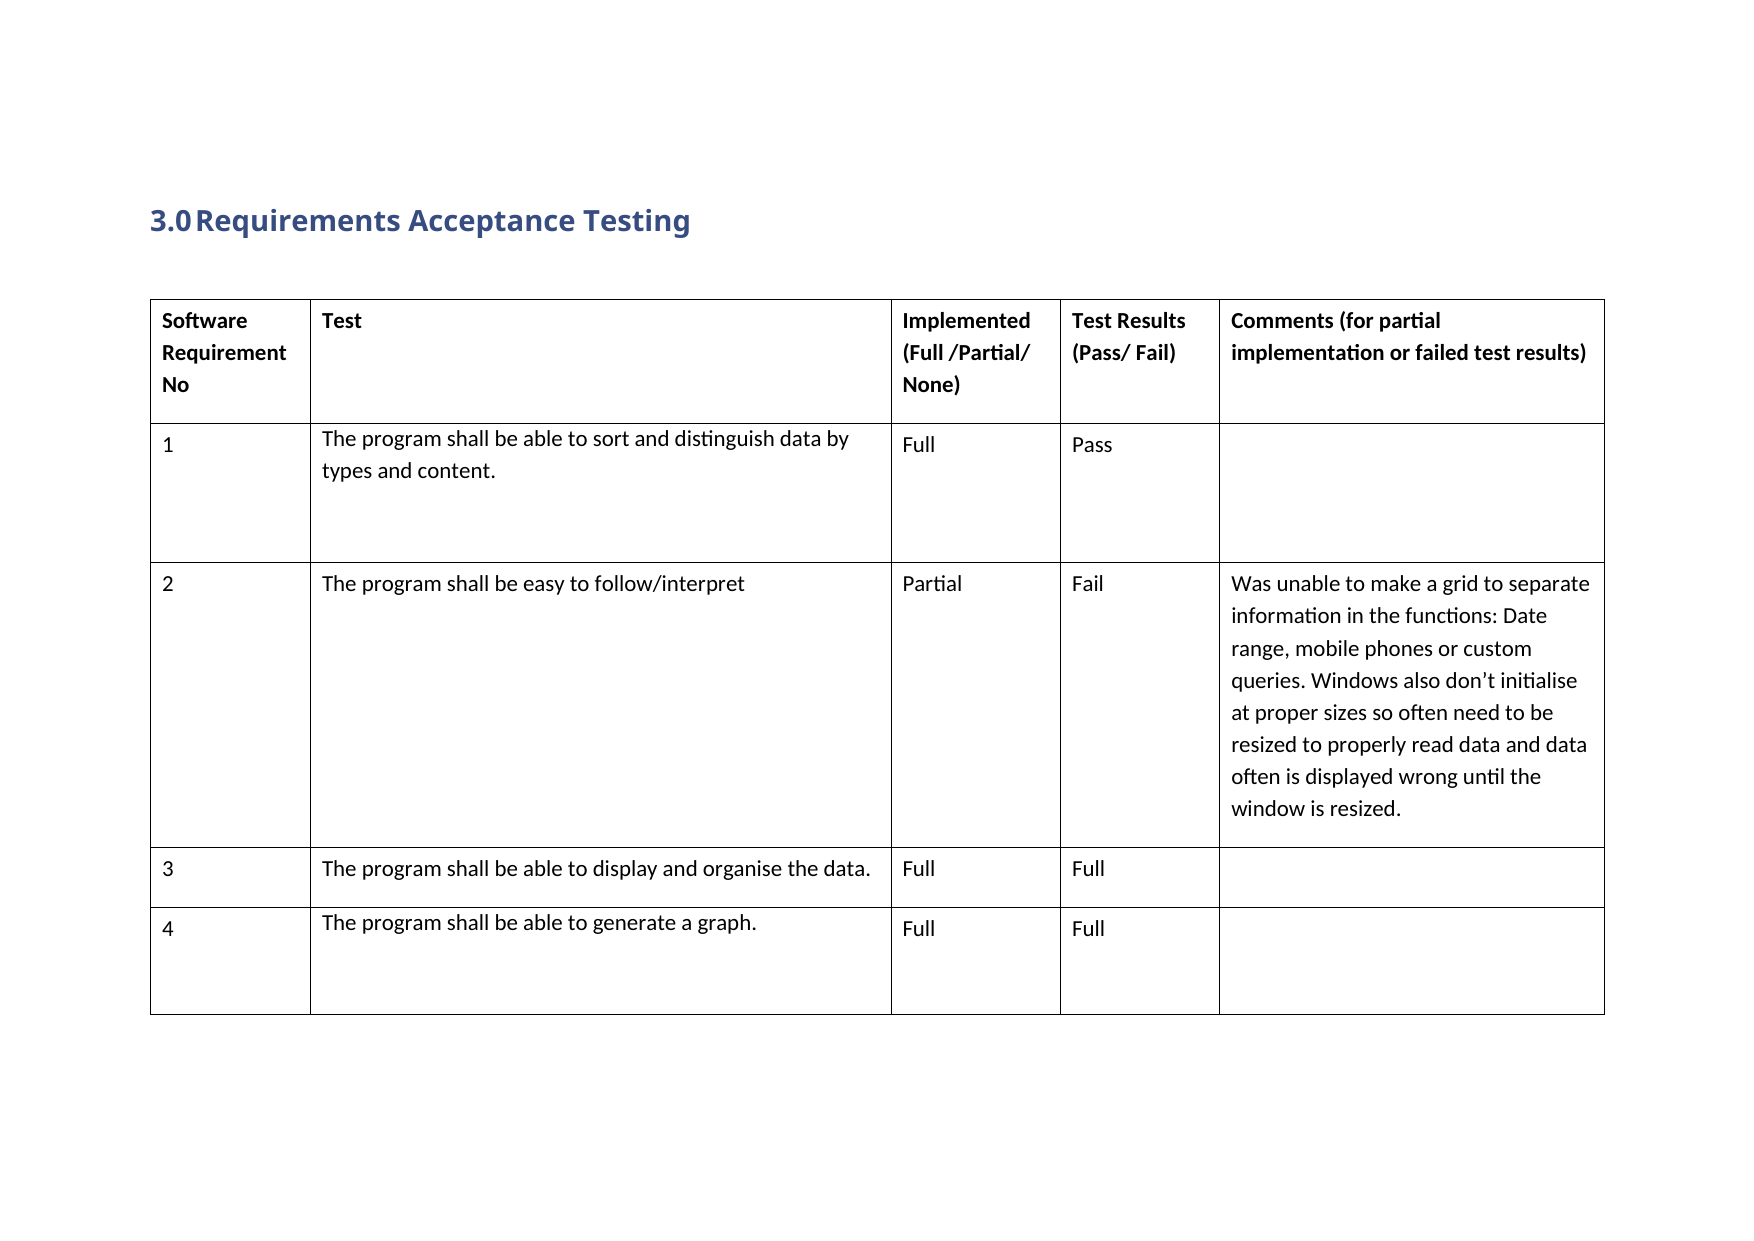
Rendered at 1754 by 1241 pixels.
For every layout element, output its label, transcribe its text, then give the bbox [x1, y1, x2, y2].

table_cell The program shall be able to generate a graph. [311, 908, 891, 1014]
table_header Test [311, 300, 891, 423]
table_cell Pass [1061, 424, 1219, 562]
table_header Test Results (Pass/ Fail) [1061, 300, 1219, 423]
table_cell Full [892, 424, 1060, 562]
table_cell 3 [151, 848, 310, 907]
table_cell 2 [151, 563, 310, 847]
table_cell 1 [151, 424, 310, 562]
table_header Comments (for partial implementation or failed test results) [1220, 300, 1604, 423]
table_cell The program shall be easy to follow/interpret [311, 563, 891, 847]
table_cell 4 [151, 908, 310, 1014]
table_header Software Requirement No [151, 300, 310, 423]
table_header Implemented (Full /Partial/ None) [892, 300, 1060, 423]
table_cell The program shall be able to display and organise the data. [311, 848, 891, 907]
table_cell Full [892, 908, 1060, 1014]
table_cell Partial [892, 563, 1060, 847]
subtitle Requirements Acceptance Testing [150, 200, 1604, 240]
table_cell Full [1061, 908, 1219, 1014]
table_cell Full [892, 848, 1060, 907]
table_cell Full [1061, 848, 1219, 907]
table_cell [1220, 908, 1604, 1014]
table_cell The program shall be able to sort and distinguish data by types and content. [311, 424, 891, 562]
table_cell [1220, 424, 1604, 562]
table_cell Was unable to make a grid to separate information in the functions: Date range, mobile phones or custom queries. Windows also don’t initialise at proper sizes so often need to be resized to properly read data and data often is displayed wrong until the window is resized. [1220, 563, 1604, 847]
table_cell Fail [1061, 563, 1219, 847]
table_cell [1220, 848, 1604, 907]
